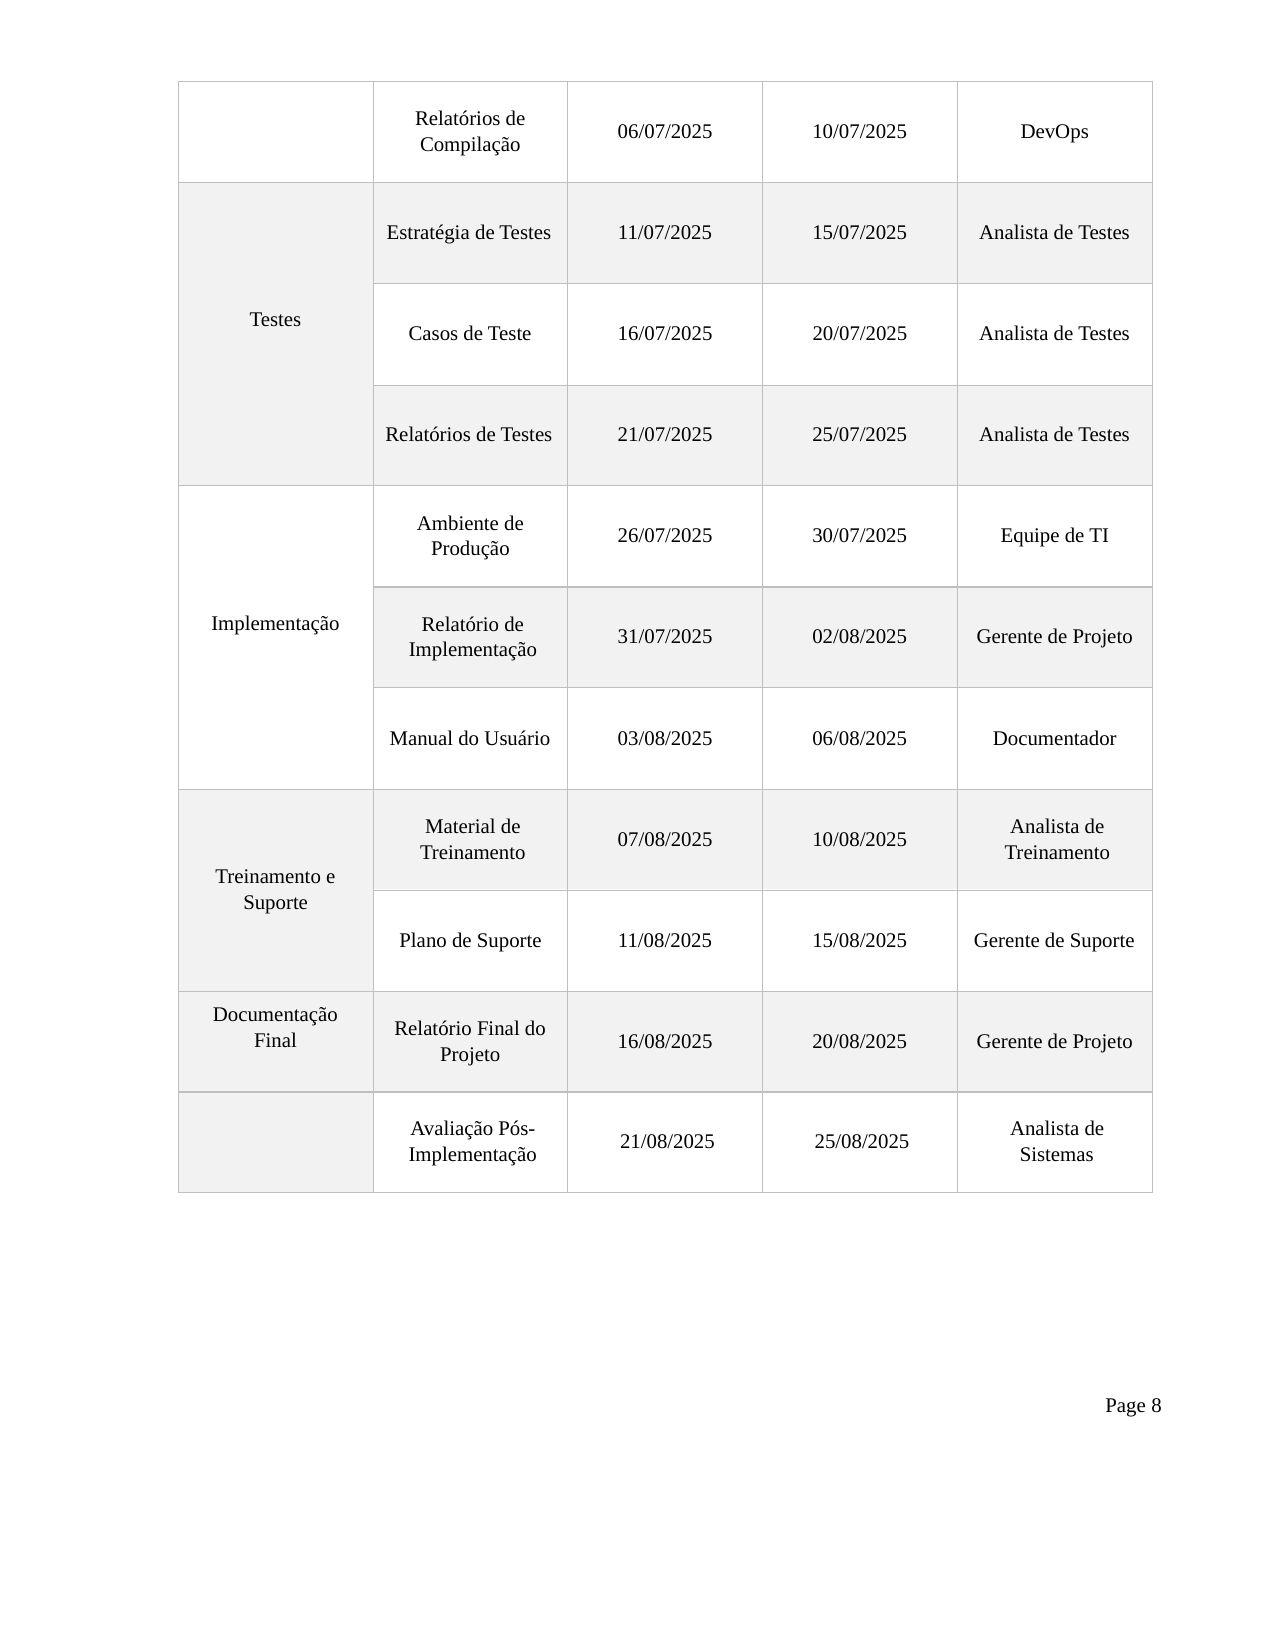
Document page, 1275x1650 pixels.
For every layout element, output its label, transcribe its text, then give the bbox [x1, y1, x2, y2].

table_cell Treinamento e Suporte [179, 790, 373, 991]
table_cell 30/07/2025 [763, 486, 957, 586]
table_cell Ambiente de Produção [374, 486, 567, 586]
table_cell Gerente de Projeto [958, 992, 1152, 1091]
table_cell Avaliação Pós- Implementação [374, 1093, 567, 1192]
table_cell Relatório de Implementação [374, 588, 567, 687]
table_cell Analista de Testes [958, 386, 1152, 485]
table_cell 25/08/2025 [763, 1093, 957, 1192]
table_cell Analista de Sistemas [958, 1093, 1152, 1192]
table_cell Equipe de TI [958, 486, 1152, 586]
table_cell Implementação [179, 486, 373, 789]
table_cell 02/08/2025 [763, 588, 957, 687]
table_cell Analista de Treinamento [958, 790, 1152, 889]
table_cell 20/08/2025 [763, 992, 957, 1091]
table_cell 20/07/2025 [763, 284, 957, 384]
table_cell [179, 1093, 373, 1192]
table_cell 16/08/2025 [568, 992, 762, 1091]
table_cell 16/07/2025 [568, 284, 762, 384]
table_cell Gerente de Suporte [958, 891, 1152, 991]
table_cell Relatório Final do Projeto [374, 992, 567, 1091]
table_cell Plano de Suporte [374, 891, 567, 991]
table_cell 15/07/2025 [763, 183, 957, 283]
table_cell Material de Treinamento [374, 790, 567, 889]
table_cell 07/08/2025 [568, 790, 762, 889]
table_cell 06/07/2025 [568, 82, 762, 182]
table_cell Documentação Final [179, 992, 373, 1091]
table_cell Analista de Testes [958, 183, 1152, 283]
table_header [179, 82, 373, 182]
table_cell DevOps [958, 82, 1152, 182]
table_cell 21/08/2025 [568, 1093, 762, 1192]
table_cell Gerente de Projeto [958, 588, 1152, 687]
table_cell 21/07/2025 [568, 386, 762, 485]
table_cell 03/08/2025 [568, 688, 762, 789]
table_cell Documentador [958, 688, 1152, 789]
table_cell 10/07/2025 [763, 82, 957, 182]
table_cell Casos de Teste [374, 284, 567, 384]
table_cell Manual do Usuário [374, 688, 567, 789]
table_cell 06/08/2025 [763, 688, 957, 789]
table_cell 25/07/2025 [763, 386, 957, 485]
table_cell Relatórios de Testes [374, 386, 567, 485]
table_cell 11/07/2025 [568, 183, 762, 283]
table_cell 26/07/2025 [568, 486, 762, 586]
table_cell 10/08/2025 [763, 790, 957, 889]
table_cell 31/07/2025 [568, 588, 762, 687]
table_cell Testes [179, 183, 373, 485]
table_cell 15/08/2025 [763, 891, 957, 991]
table_cell Analista de Testes [958, 284, 1152, 384]
table_cell Relatórios de Compilação [374, 82, 567, 182]
table_cell Estratégia de Testes [374, 183, 567, 283]
table_cell 11/08/2025 [568, 891, 762, 991]
